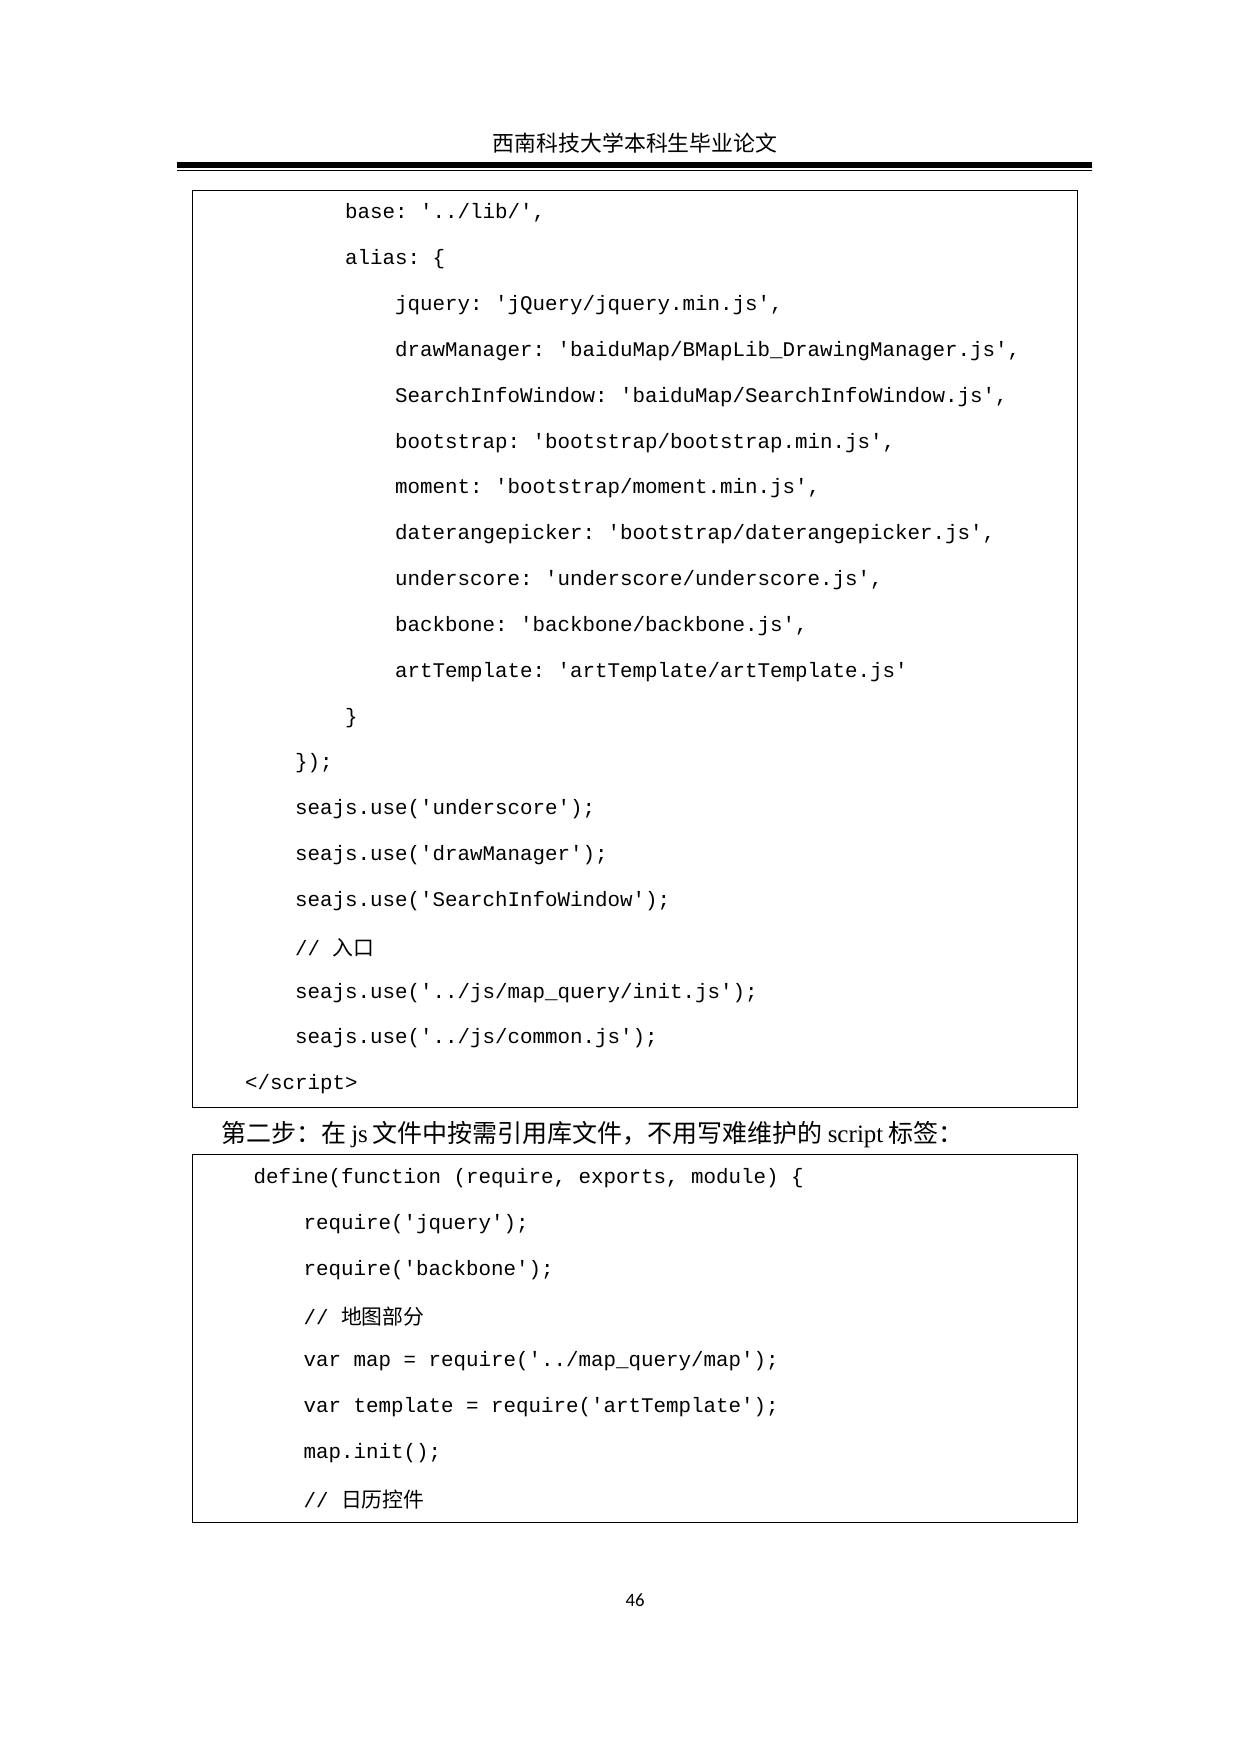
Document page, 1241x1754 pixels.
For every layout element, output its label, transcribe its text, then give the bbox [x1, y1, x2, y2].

text 第二步：在js文件中按需引用库文件，不用写难维护的script标签： [177, 1108, 1092, 1154]
